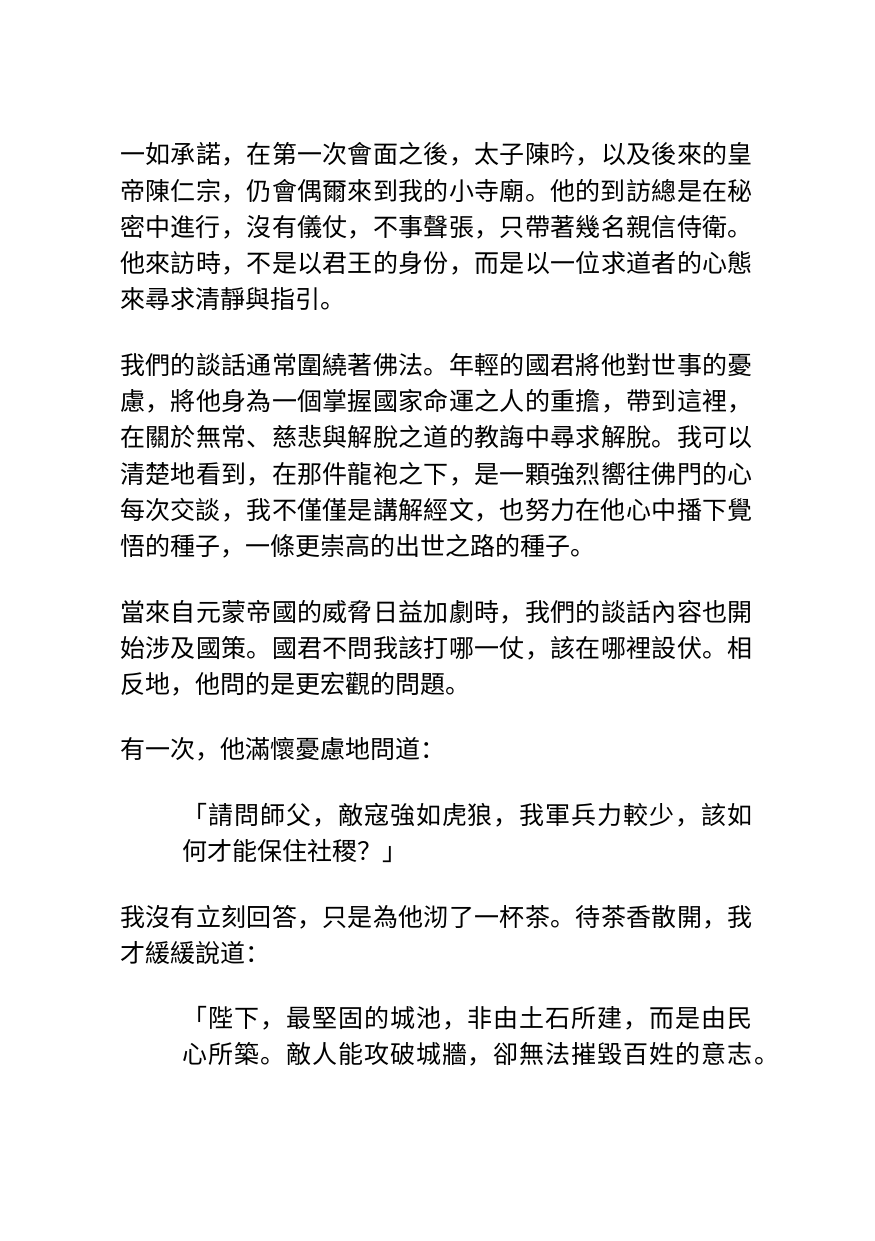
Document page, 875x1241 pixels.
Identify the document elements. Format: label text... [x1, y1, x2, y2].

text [182, 999, 754, 1071]
text 當來自元蒙帝國的威脅日益加劇時，我們的談話內容也開始涉及國策。國君不問我該打哪一仗，該在哪裡設伏。相反地，他問的是更宏觀的問題。 [120, 592, 754, 701]
text 有一次，他滿懷憂慮地問道： [120, 730, 754, 766]
text 一如承諾，在第一次會面之後，太子陳昑，以及後來的皇帝陳仁宗，仍會偶爾來到我的小寺廟。他的到訪總是在秘密中進行，沒有儀仗，不事聲張，只帶著幾名親信侍衛。他來訪時，不是以君王的身份，而是以一位求道者的心態，來尋求清靜與指引。 [120, 135, 754, 316]
text 「請問師父，敵寇強如虎狼，我軍兵力較少，該如何才能保住社稷？」 [182, 795, 754, 868]
text 我們的談話通常圍繞著佛法。年輕的國君將他對世事的憂慮，將他身為一個掌握國家命運之人的重擔，帶到這裡，在關於無常、慈悲與解脫之道的教誨中尋求解脫。我可以清楚地看到，在那件龍袍之下，是一顆強烈嚮往佛門的心。每次交談，我不僅僅是講解經文，也努力在他心中播下覺悟的種子，一條更崇高的出世之路的種子。 [120, 345, 754, 563]
text 我沒有立刻回答，只是為他沏了一杯茶。待茶香散開，我才緩緩說道： [120, 897, 754, 969]
